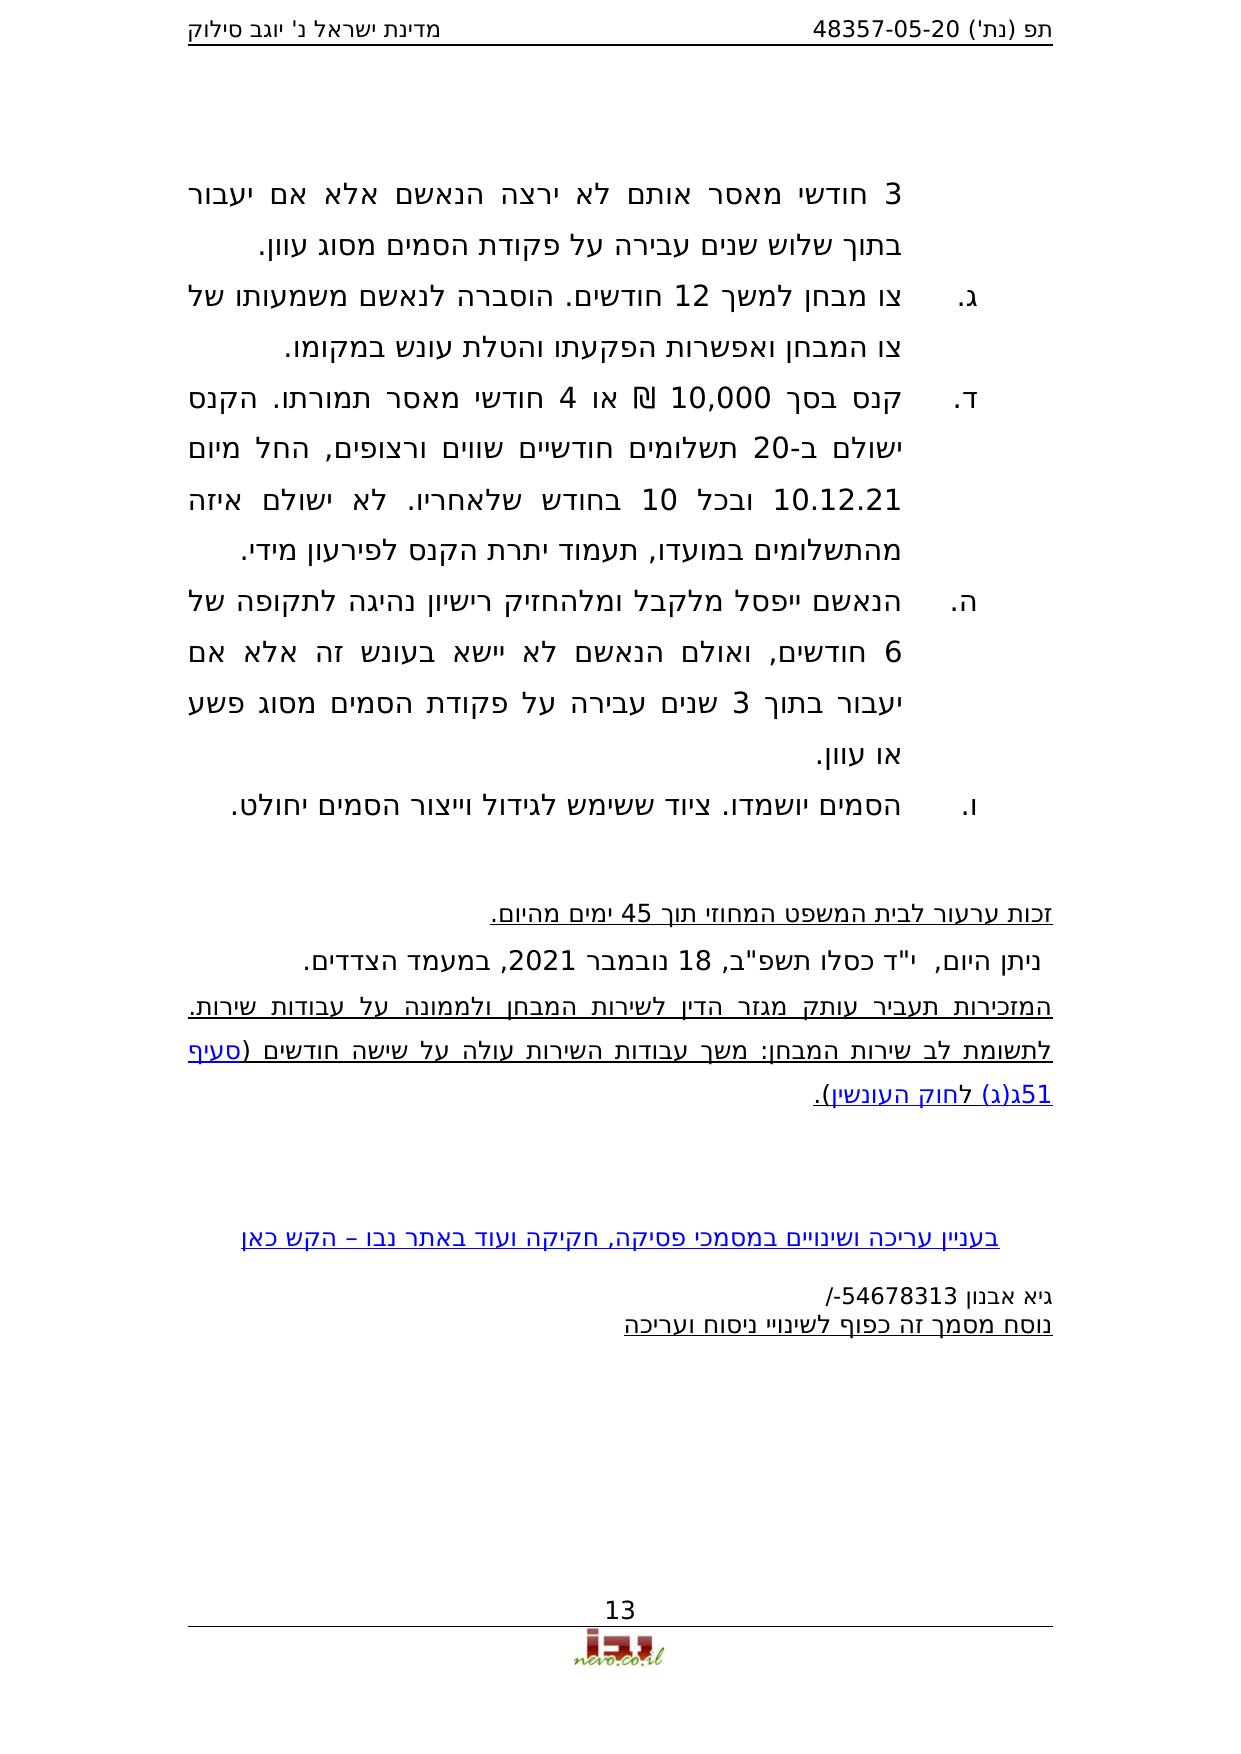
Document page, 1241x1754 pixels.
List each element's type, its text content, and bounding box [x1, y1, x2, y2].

text 3 חודשי מאסר אותם לא ירצה הנאשם אלא אם יעבור בתוך שלוש שנים עבירה על פקודת הסמים מסוג עוון. [187, 177, 978, 262]
text נוסח מסמך זה כפוף לשינויי ניסוח ועריכה [187, 1310, 1053, 1339]
text ו. הסמים יושמדו. ציוד ששימש לגידול וייצור הסמים יחולט. [187, 788, 978, 822]
text זכות ערעור לבית המשפט המחוזי תוך 45 ימים מהיום. [187, 899, 1053, 928]
text 54678313ניתן היום, י"ד כסלו תשפ"ב, 18 נובמבר 2021, במעמד הצדדים. [187, 945, 1053, 977]
text המזכירות תעביר עותק מגזר הדין לשירות המבחן ולממונה על עבודות שירות. לתשומת לב שירות המבחן: משך עבודות השירות עולה על שישה חודשים (סעיף 51ג(ג) לחוק העונשין). [187, 1062, 1053, 1109]
text המזכירות תעביר עותק מגזר הדין לשירות המבחן ולממונה על עבודות שירות. לתשומת לב שירות המבחן: משך עבודות השירות עולה על שישה חודשים (סעיף 51ג(ג) לחוק העונשין). [187, 992, 1053, 1061]
text ג. צו מבחן למשך 12 חודשים. הוסברה לנאשם משמעותו של צו המבחן ואפשרות הפקעתו והטלת עונש במקומו. [187, 279, 978, 364]
text גיא אבנון 54678313-/ [187, 1283, 1053, 1310]
text ד. קנס בסך 10,000 ₪ או 4 חודשי מאסר תמורתו. הקנס ישולם ב-20 תשלומים חודשיים שווים ורצופים, החל מיום 10.12.21 ובכל 10 בחודש שלאחריו. לא ישולם איזה מהתשלומים במועדו, תעמוד יתרת הקנס לפירעון מידי. [187, 381, 978, 568]
picture [574, 1628, 666, 1667]
text ה. הנאשם ייפסל מלקבל ומלהחזיק רישיון נהיגה לתקופה של 6 חודשים, ואולם הנאשם לא יישא בעונש זה אלא אם יעבור בתוך 3 שנים עבירה על פקודת הסמים מסוג פשע או עוון. [187, 585, 978, 771]
text בעניין עריכה ושינויים במסמכי פסיקה, חקיקה ועוד באתר נבו – הקש כאן [187, 1223, 1053, 1252]
